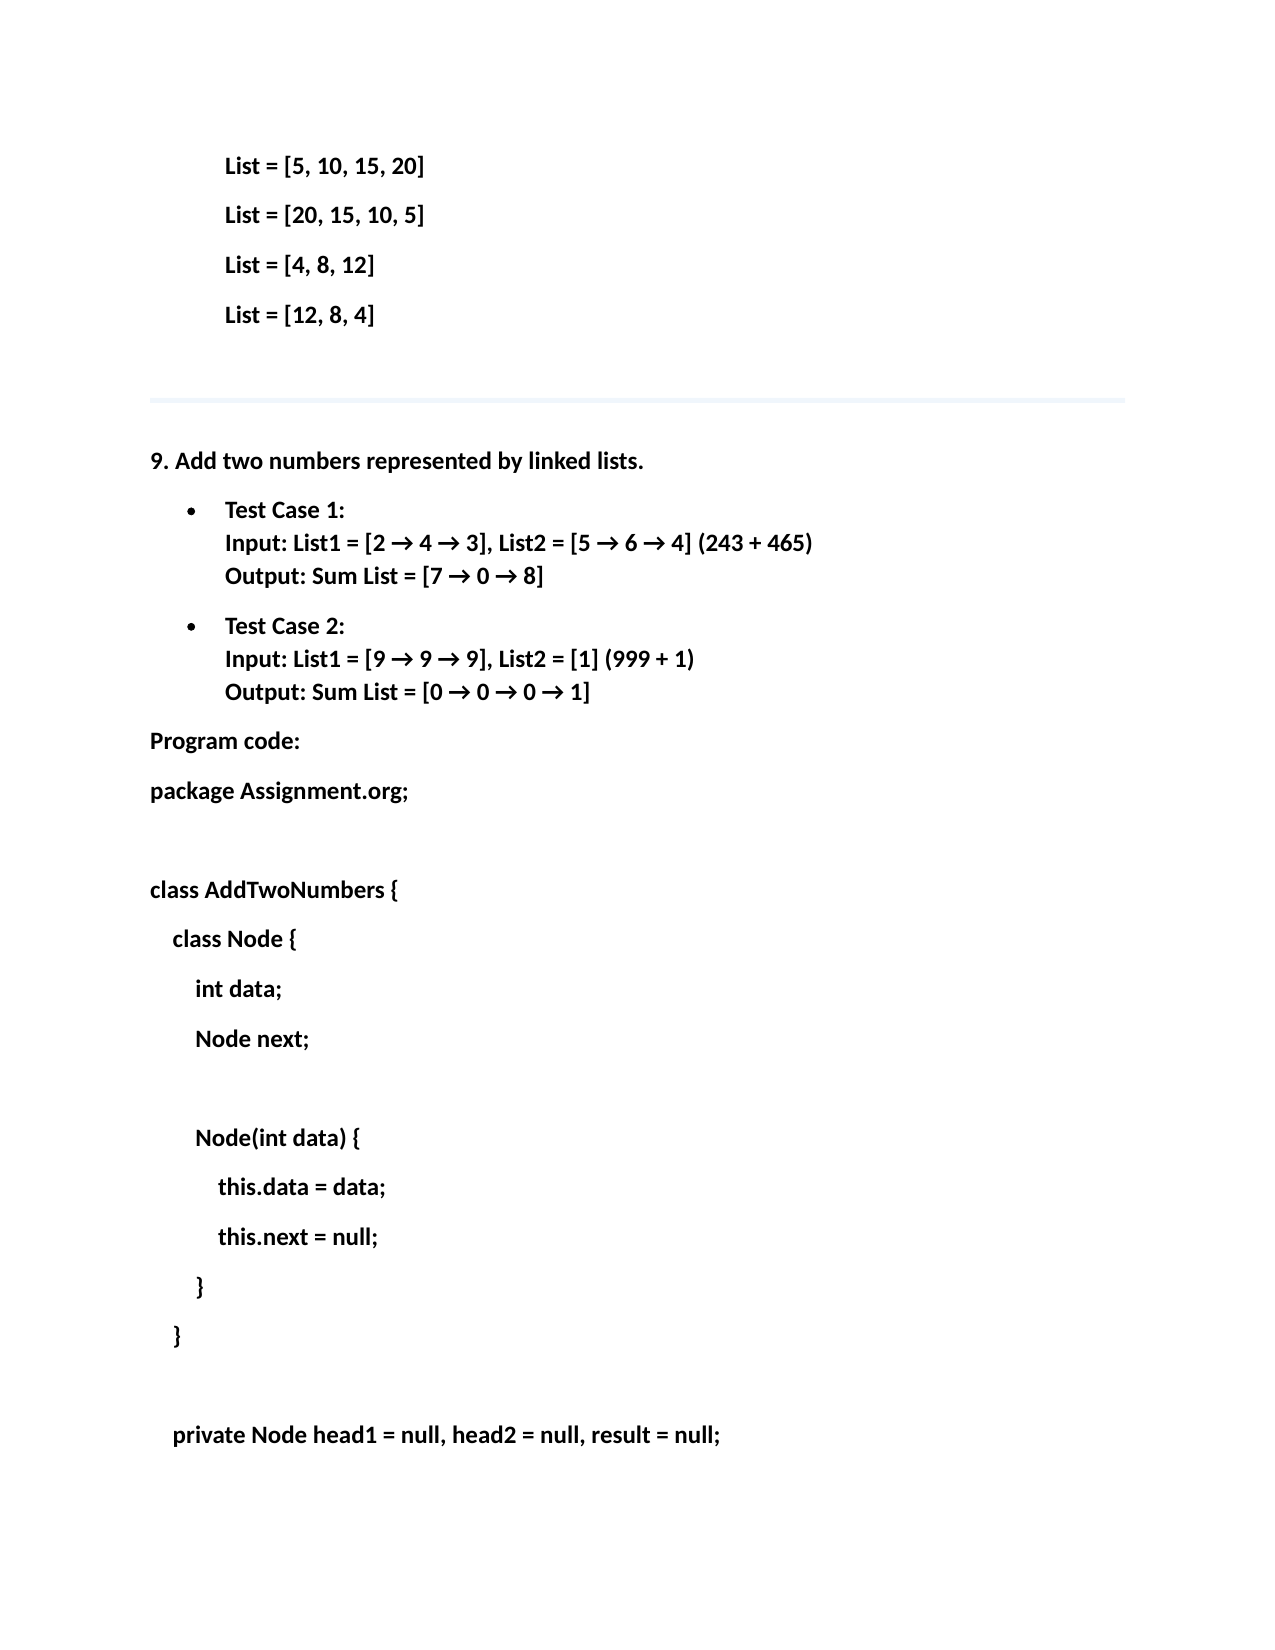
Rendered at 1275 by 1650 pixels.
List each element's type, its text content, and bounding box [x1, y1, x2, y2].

text package Assignment.org; [150, 775, 1125, 805]
text class AddTwoNumbers { [150, 874, 1125, 904]
text class Node { [150, 923, 1125, 954]
text List = [12, 8, 4] [225, 299, 1125, 329]
text this.next = null; [150, 1221, 1125, 1252]
text Program code: [150, 725, 1125, 756]
text List = [4, 8, 12] [225, 249, 1125, 280]
list Test Case 1: Input: List1 = [2 → 4 → 3], List2 = [5 → 6 → 4] (243 + 465) Output: Sum List = [7 → 0 → 8] [187, 494, 1125, 591]
text this.data = data; [150, 1171, 1125, 1202]
text int data; [150, 973, 1125, 1004]
text private Node head1 = null, head2 = null, result = null; [150, 1419, 1125, 1450]
text Node(int data) { [150, 1122, 1125, 1152]
text List = [5, 10, 15, 20] [225, 150, 1125, 181]
list Test Case 2: Input: List1 = [9 → 9 → 9], List2 = [1] (999 + 1) Output: Sum List = [0 → 0 → 0 → 1] [187, 610, 1125, 706]
text Node next; [150, 1023, 1125, 1053]
text } [150, 1320, 1125, 1351]
text } [150, 1271, 1125, 1301]
text 9. Add two numbers represented by linked lists. [150, 445, 1125, 475]
text List = [20, 15, 10, 5] [225, 199, 1125, 230]
